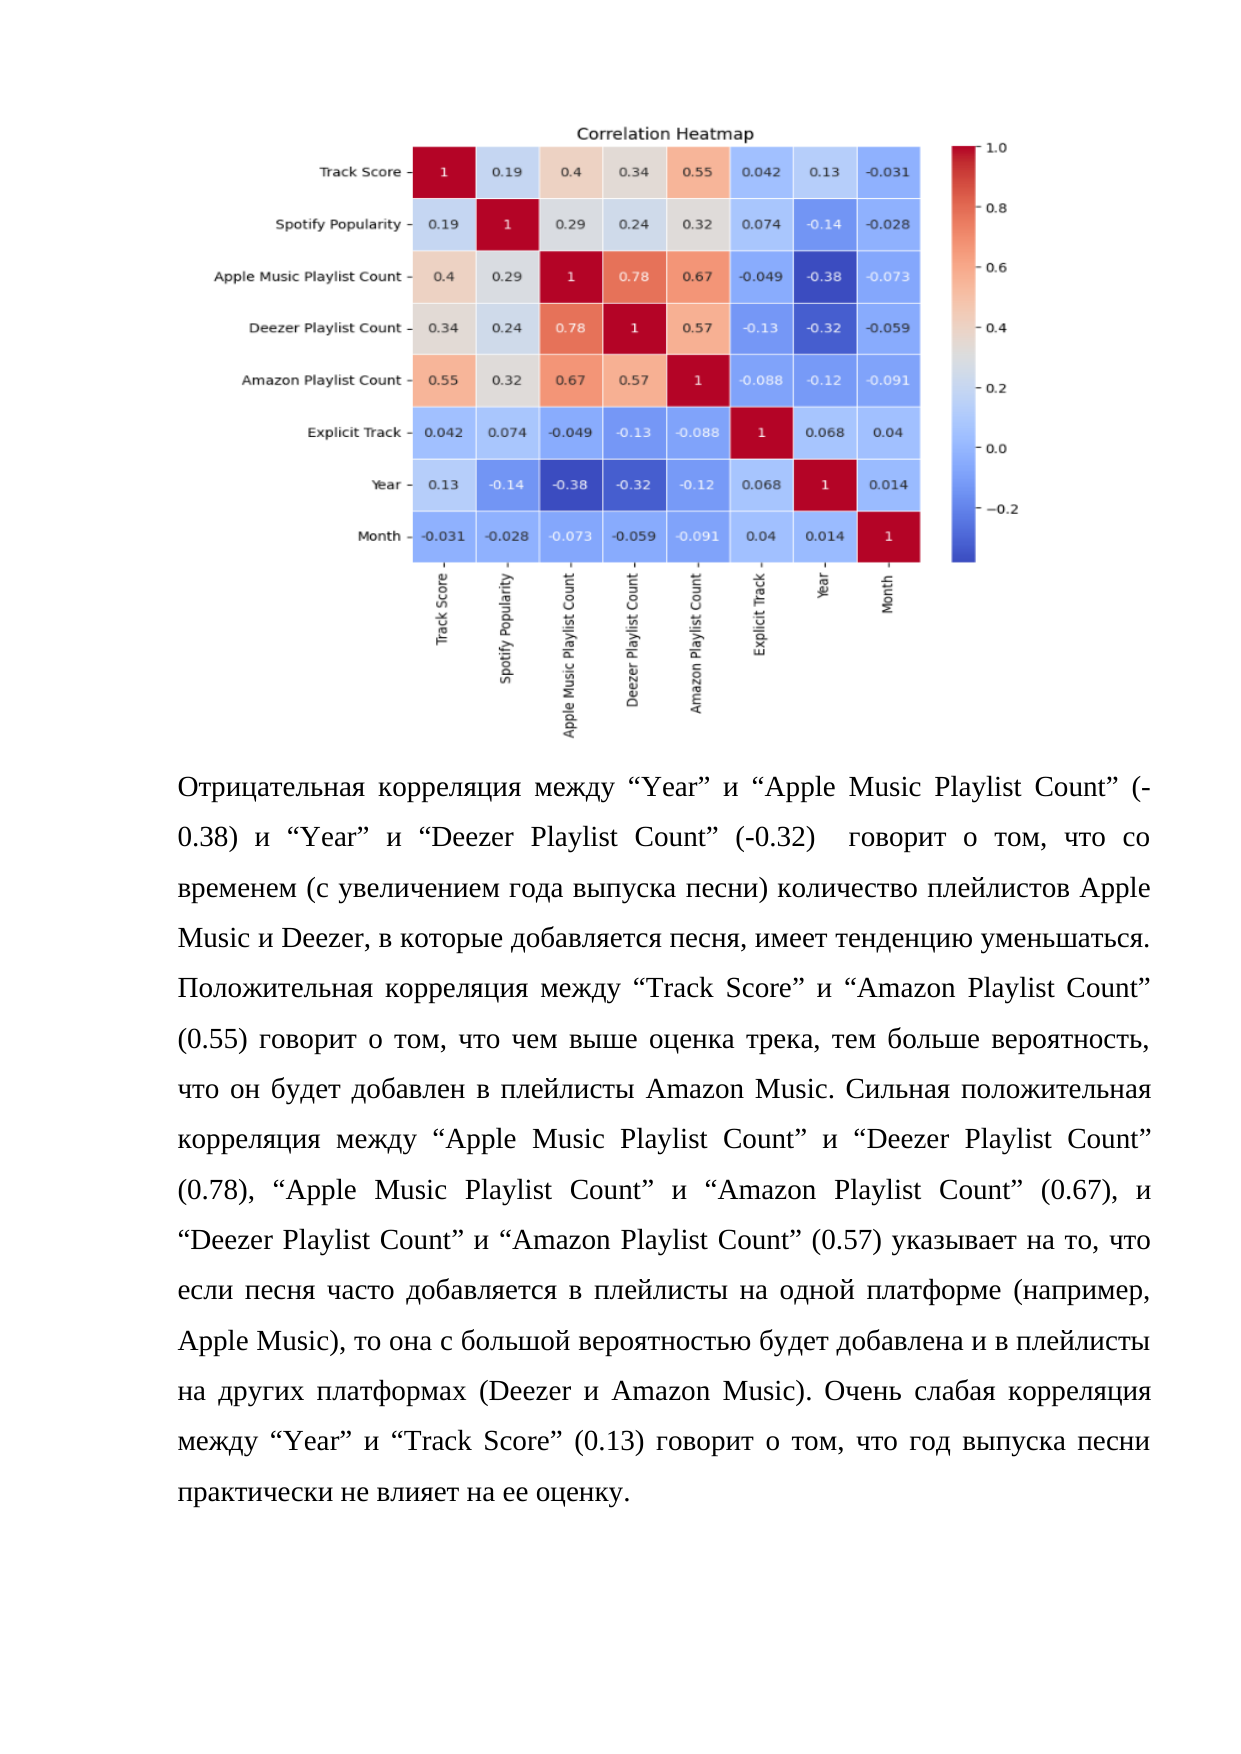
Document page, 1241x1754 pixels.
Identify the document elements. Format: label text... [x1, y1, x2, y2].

picture [177, 118, 1105, 755]
text Отрицательная корреляция между “Year” и “Apple Music Playlist Count” (-0.38) и “Year” и “Deezer Playlist Count” (-0.32) говорит о том, что со временем (с увеличением года выпуска песни) количество плейлистов Apple Music и Deezer, в которые добавляется песня, имеет тенденцию уменьшаться. Положительная корреляция между “Track Score” и “Amazon Playlist Count” (0.55) говорит о том, что чем выше оценка трека, тем больше вероятность, что он будет добавлен в плейлисты Amazon Music. Сильная положительная корреляция между “Apple Music Playlist Count” и “Deezer Playlist Count” (0.78), “Apple Music Playlist Count” и “Amazon Playlist Count” (0.67), и “Deezer Playlist Count” и “Amazon Playlist Count” (0.57) указывает на то, что если песня часто добавляется в плейлисты на одной платформе (например, Apple Music), то она с большой вероятностью будет добавлена и в плейлисты на других платформах (Deezer и Amazon Music). Очень слабая корреляция между “Year” и “Track Score” (0.13) говорит о том, что год выпуска песни практически не влияет на ее оценку. [177, 769, 1152, 1507]
